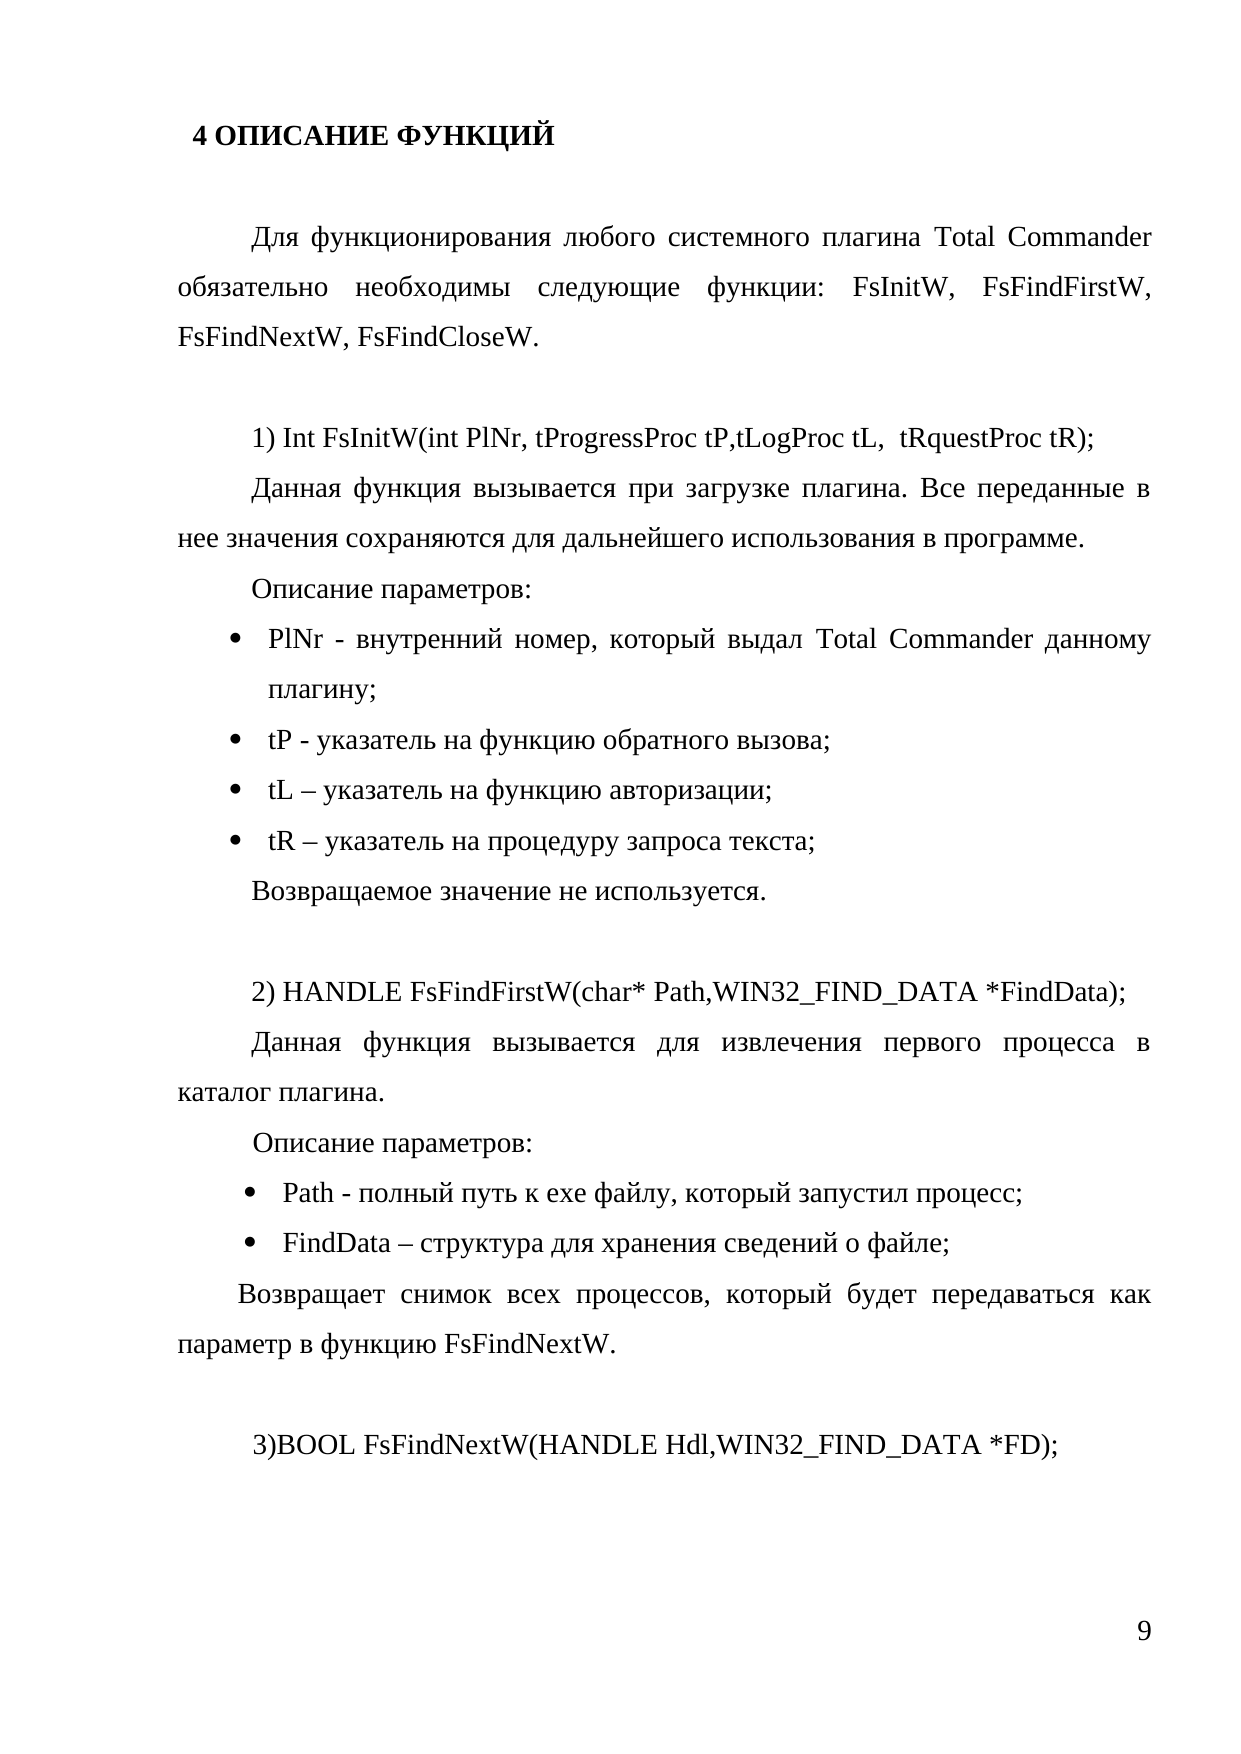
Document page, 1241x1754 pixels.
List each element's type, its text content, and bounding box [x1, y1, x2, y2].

list tP - указатель на функцию обратного вызова; [230, 722, 1152, 756]
list Возвращаемое значение не используется. [251, 873, 1152, 907]
list FindData – структура для хранения сведений о файле; [245, 1226, 1152, 1259]
text Описание параметров: [177, 571, 1152, 604]
list PlNr - внутренний номер, который выдал Total Commander данному плагину; [230, 621, 1152, 705]
text Описание параметров: [177, 1125, 1152, 1158]
text 4 ОПИСАНИЕ ФУНКЦИЙ [177, 118, 1152, 152]
text Возвращает снимок всех процессов, который будет передаваться как параметр в функцию FsFindNextW. [177, 1276, 1152, 1360]
text Данная функция вызывается для извлечения первого процесса в каталог плагина. [177, 1024, 1152, 1108]
text Данная функция вызывается при загрузке плагина. Все переданные в нее значения сохраняются для дальнейшего использования в программе. [177, 470, 1152, 554]
list Path - полный путь к exe файлу, который запустил процесс; [245, 1175, 1152, 1209]
text Для функционирования любого системного плагина Total Commander обязательно необходимы следующие функции: FsInitW, FsFindFirstW, FsFindNextW, FsFindCloseW. [177, 219, 1152, 353]
list 2) HANDLE FsFindFirstW(char* Path,WIN32_FIND_DATA *FindData); [251, 974, 1152, 1007]
text 3)BOOL FsFindNextW(HANDLE Hdl,WIN32_FIND_DATA *FD); [177, 1427, 1152, 1460]
list tL – указатель на функцию авторизации; [230, 772, 1152, 806]
list tR – указатель на процедуру запроса текста; [230, 823, 1152, 856]
text 1) Int FsInitW(int PlNr, tProgressProc tP,tLogProc tL, tRquestProc tR); [177, 420, 1152, 453]
